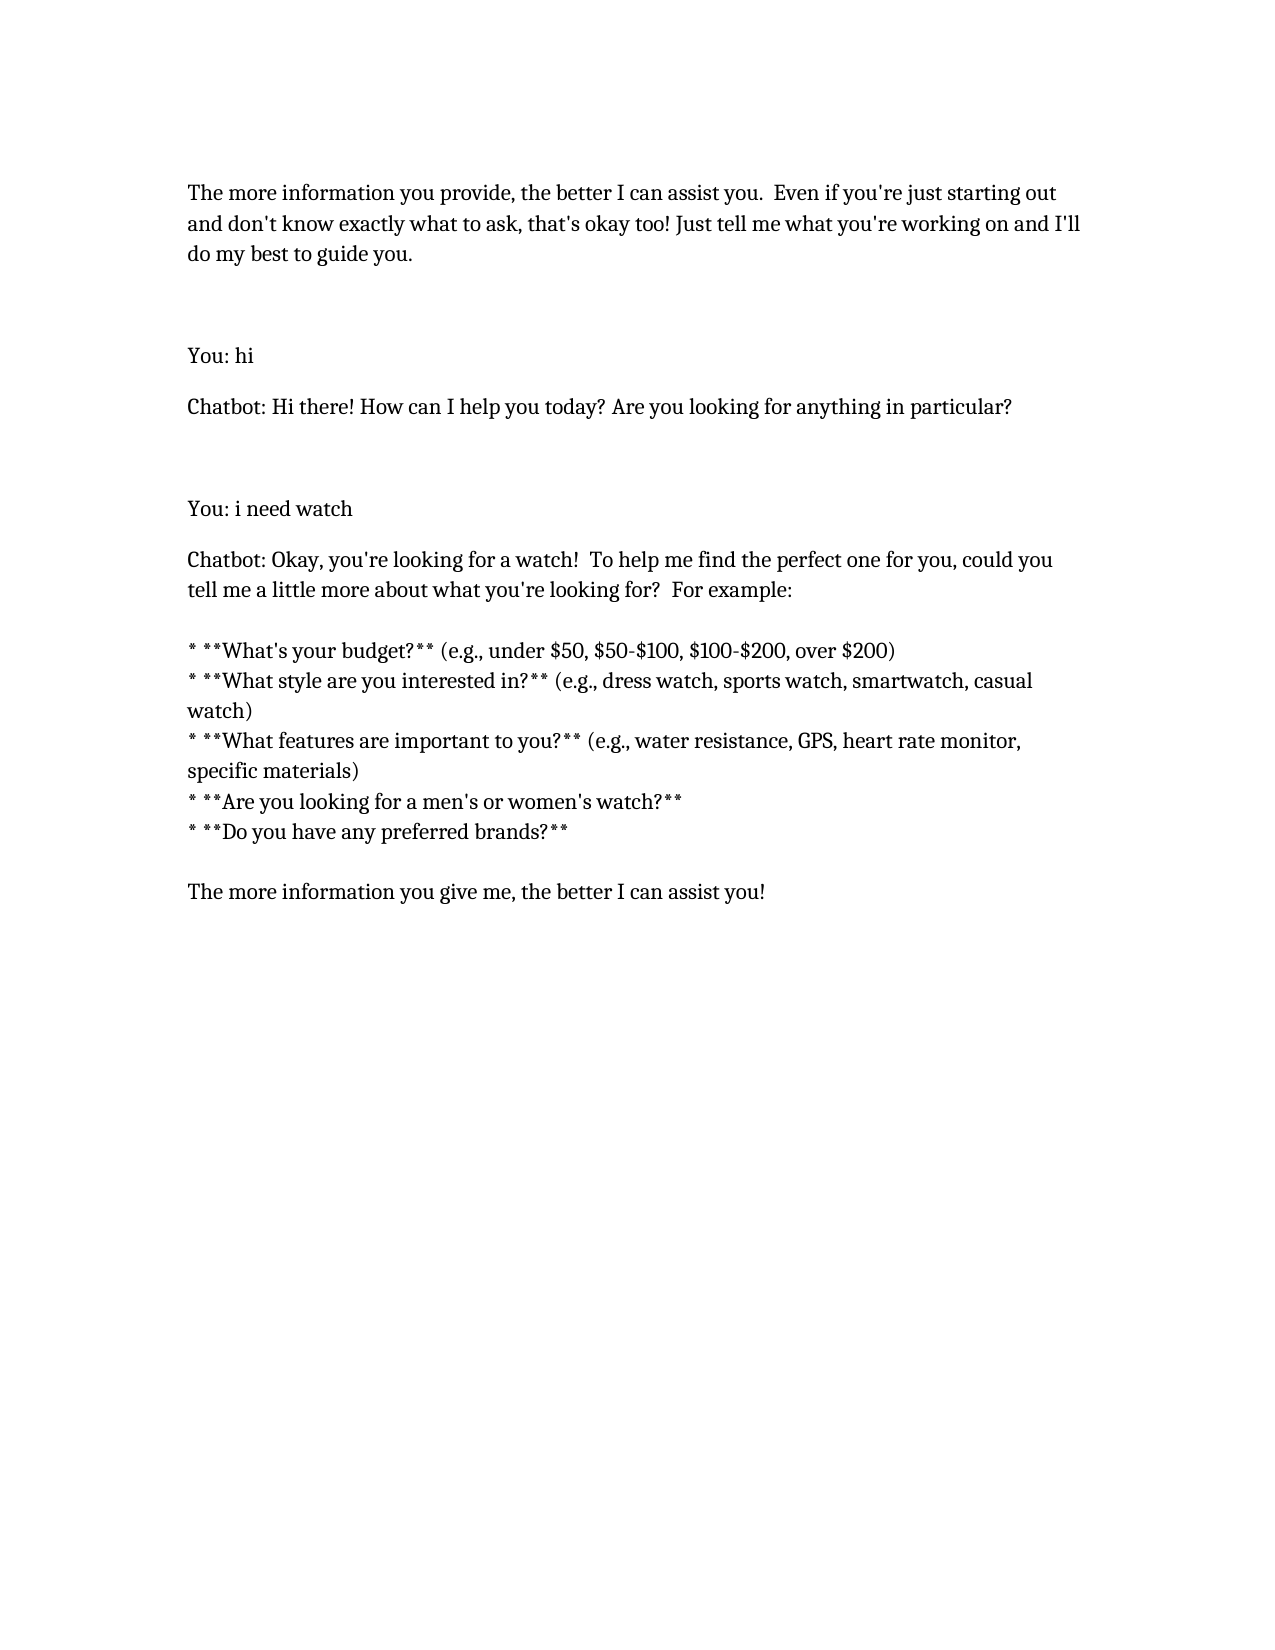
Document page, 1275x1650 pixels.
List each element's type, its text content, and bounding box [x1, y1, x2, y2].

text Chatbot: Okay, you're looking for a watch! To help me find the perfect one for you, could you tell me a little more about what you're looking for? For example: * **What's your budget?** (e.g., under $50, $50-$100, $100-$200, over $200) * **What style are you interested in?** (e.g., dress watch, sports watch, smartwatch, casual watch) * **What features are important to you?** (e.g., water resistance, GPS, heart rate monitor, specific materials) * **Are you looking for a men's or women's watch?** * **Do you have any preferred brands?** The more information you give me, the better I can assist you! [187, 547, 1087, 906]
text You: i need watch [187, 496, 1087, 522]
text You: hi [187, 343, 1087, 369]
text Chatbot: Hi there! How can I help you today? Are you looking for anything in particular? [187, 394, 1087, 420]
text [187, 150, 1087, 267]
